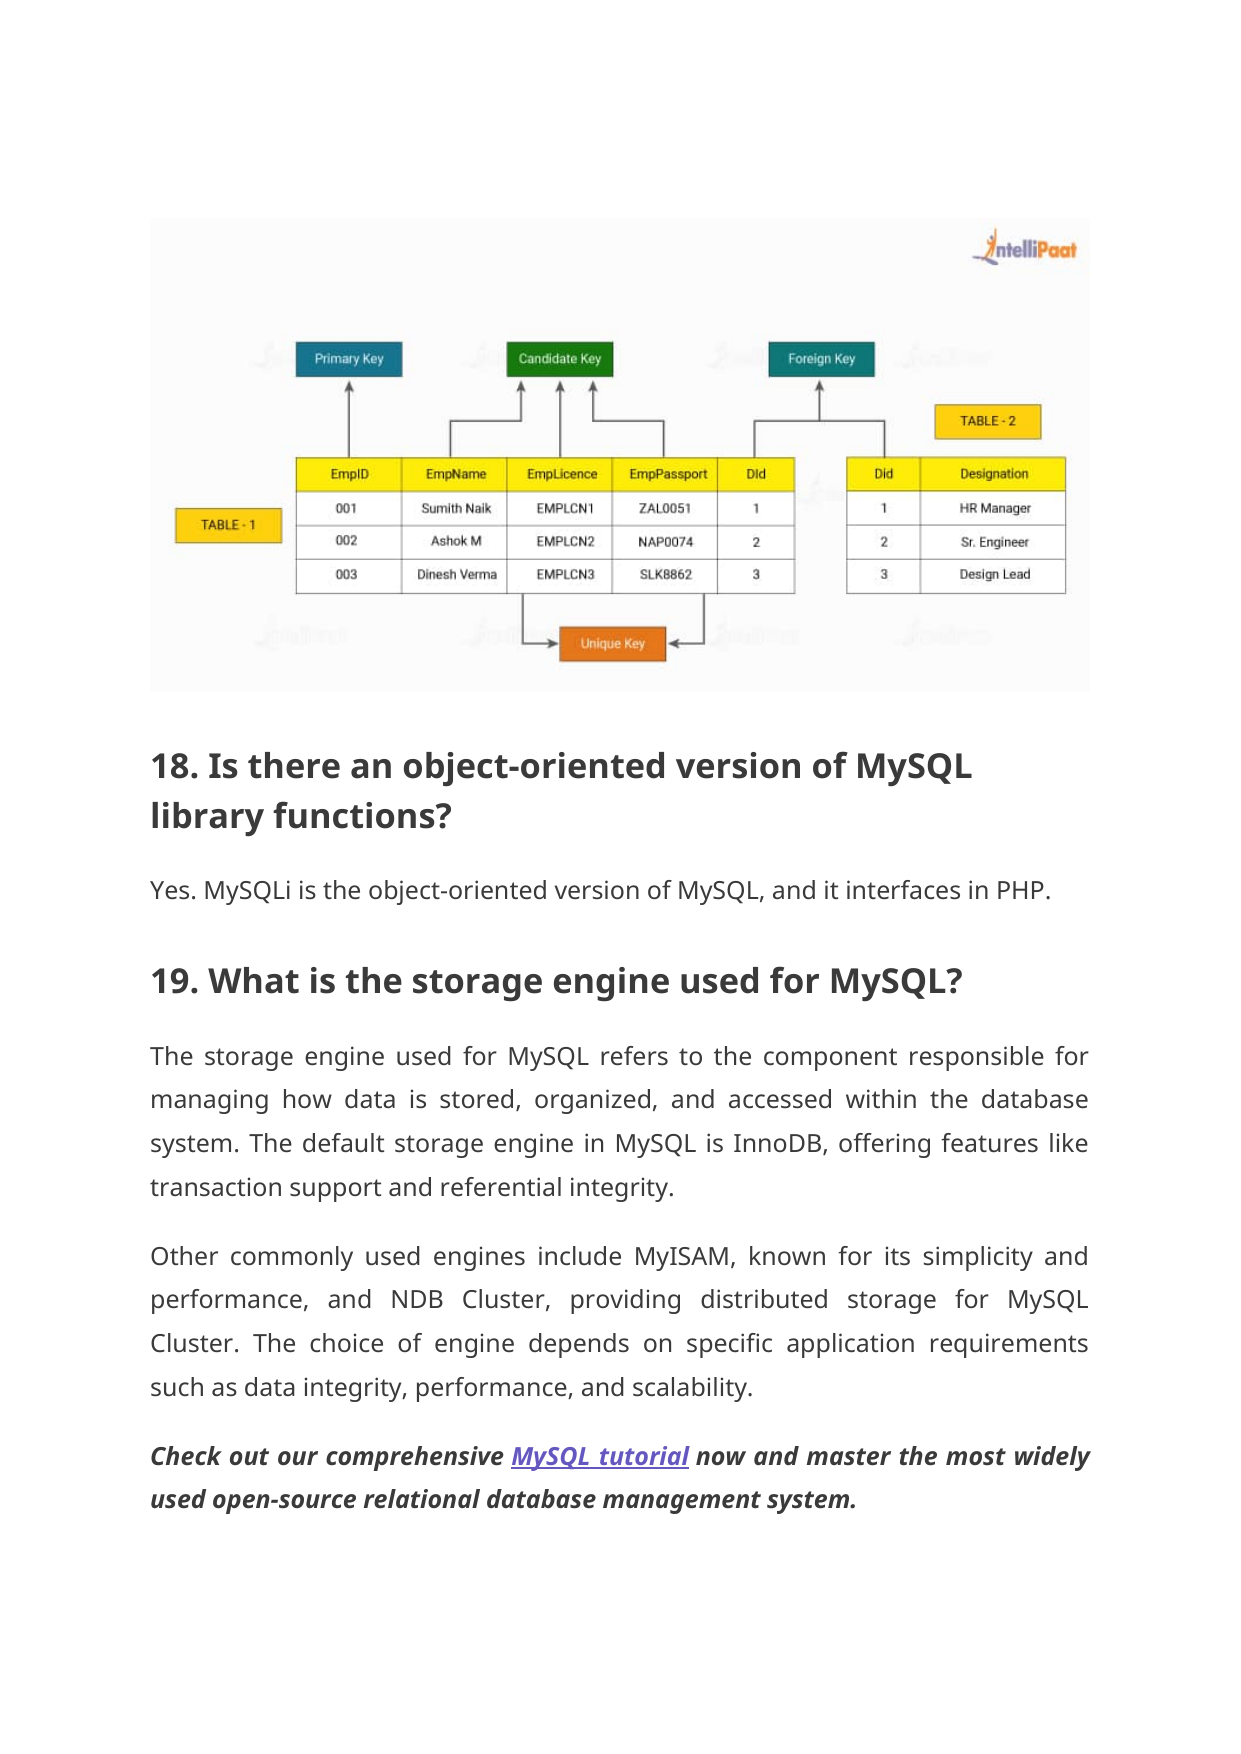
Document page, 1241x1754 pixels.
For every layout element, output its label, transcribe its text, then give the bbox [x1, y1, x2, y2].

text Check out our comprehensive MySQL tutorial now and master the most widely used open-source relational database management system. [150, 1429, 1090, 1516]
text 18. Is there an object-oriented version of MySQL library functions? [150, 738, 1090, 838]
text The storage engine used for MySQL refers to the component responsible for managing how data is stored, organized, and accessed within the database system. The default storage engine in MySQL is InnoDB, offering features like transaction support and referential integrity. [150, 1029, 1090, 1204]
text Other commonly used engines include MyISAM, known for its simplicity and performance, and NDB Cluster, providing distributed storage for MySQL Cluster. The choice of engine depends on specific application requirements such as data integrity, performance, and scalability. [150, 1229, 1090, 1404]
text 19. What is the storage engine used for MySQL? [150, 954, 1090, 1004]
picture [150, 218, 1091, 692]
text Yes. MySQLi is the object-oriented version of MySQL, and it interfaces in PHP. [150, 863, 1090, 907]
